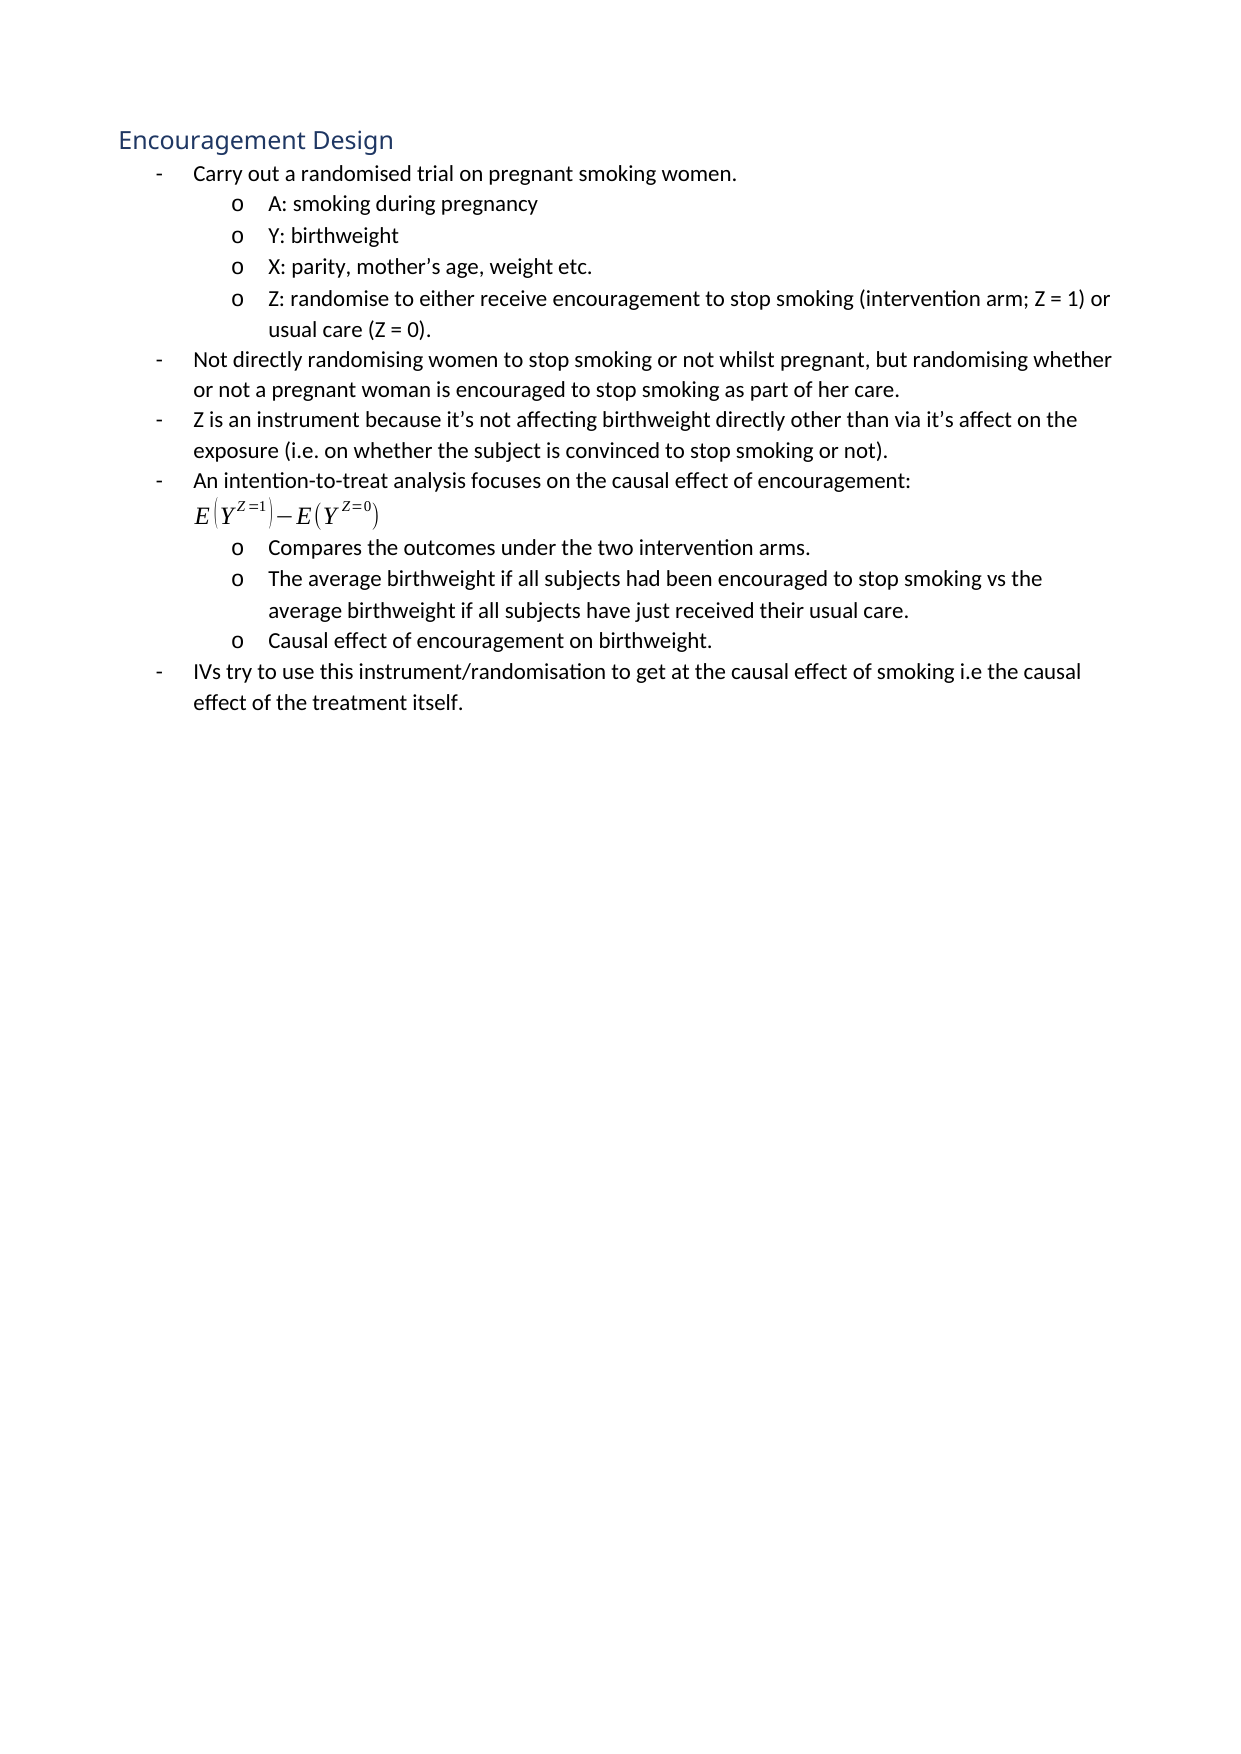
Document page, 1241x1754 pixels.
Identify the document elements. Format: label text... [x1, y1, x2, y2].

list Causal effect of encouragement on birthweight. [231, 626, 1122, 655]
subtitle Encouragement Design [118, 122, 1122, 156]
list Z: randomise to either receive encouragement to stop smoking (intervention arm; Z = 1) or usual care (Z = 0). [231, 284, 1122, 343]
list Compares the outcomes under the two intervention arms. [231, 533, 1122, 562]
list The average birthweight if all subjects had been encouraged to stop smoking vs the average birthweight if all subjects have just received their usual care. [231, 564, 1122, 624]
list IVs try to use this instrument/randomisation to get at the causal effect of smoking i.e the causal effect of the treatment itself. [156, 657, 1122, 716]
list Not directly randomising women to stop smoking or not whilst pregnant, but randomising whether or not a pregnant woman is encouraged to stop smoking as part of her care. [156, 345, 1122, 403]
list Y: birthweight [231, 221, 1122, 250]
list Z is an instrument because it’s not affecting birthweight directly other than via it’s affect on the exposure (i.e. on whether the subject is convinced to stop smoking or not). [156, 406, 1122, 464]
list X: parity, mother’s age, weight etc. [231, 252, 1122, 281]
list Carry out a randomised trial on pregnant smoking women. [156, 159, 1122, 187]
list An intention-to-treat analysis focuses on the causal effect of encouragement: [156, 466, 1122, 531]
list A: smoking during pregnancy [231, 189, 1122, 218]
